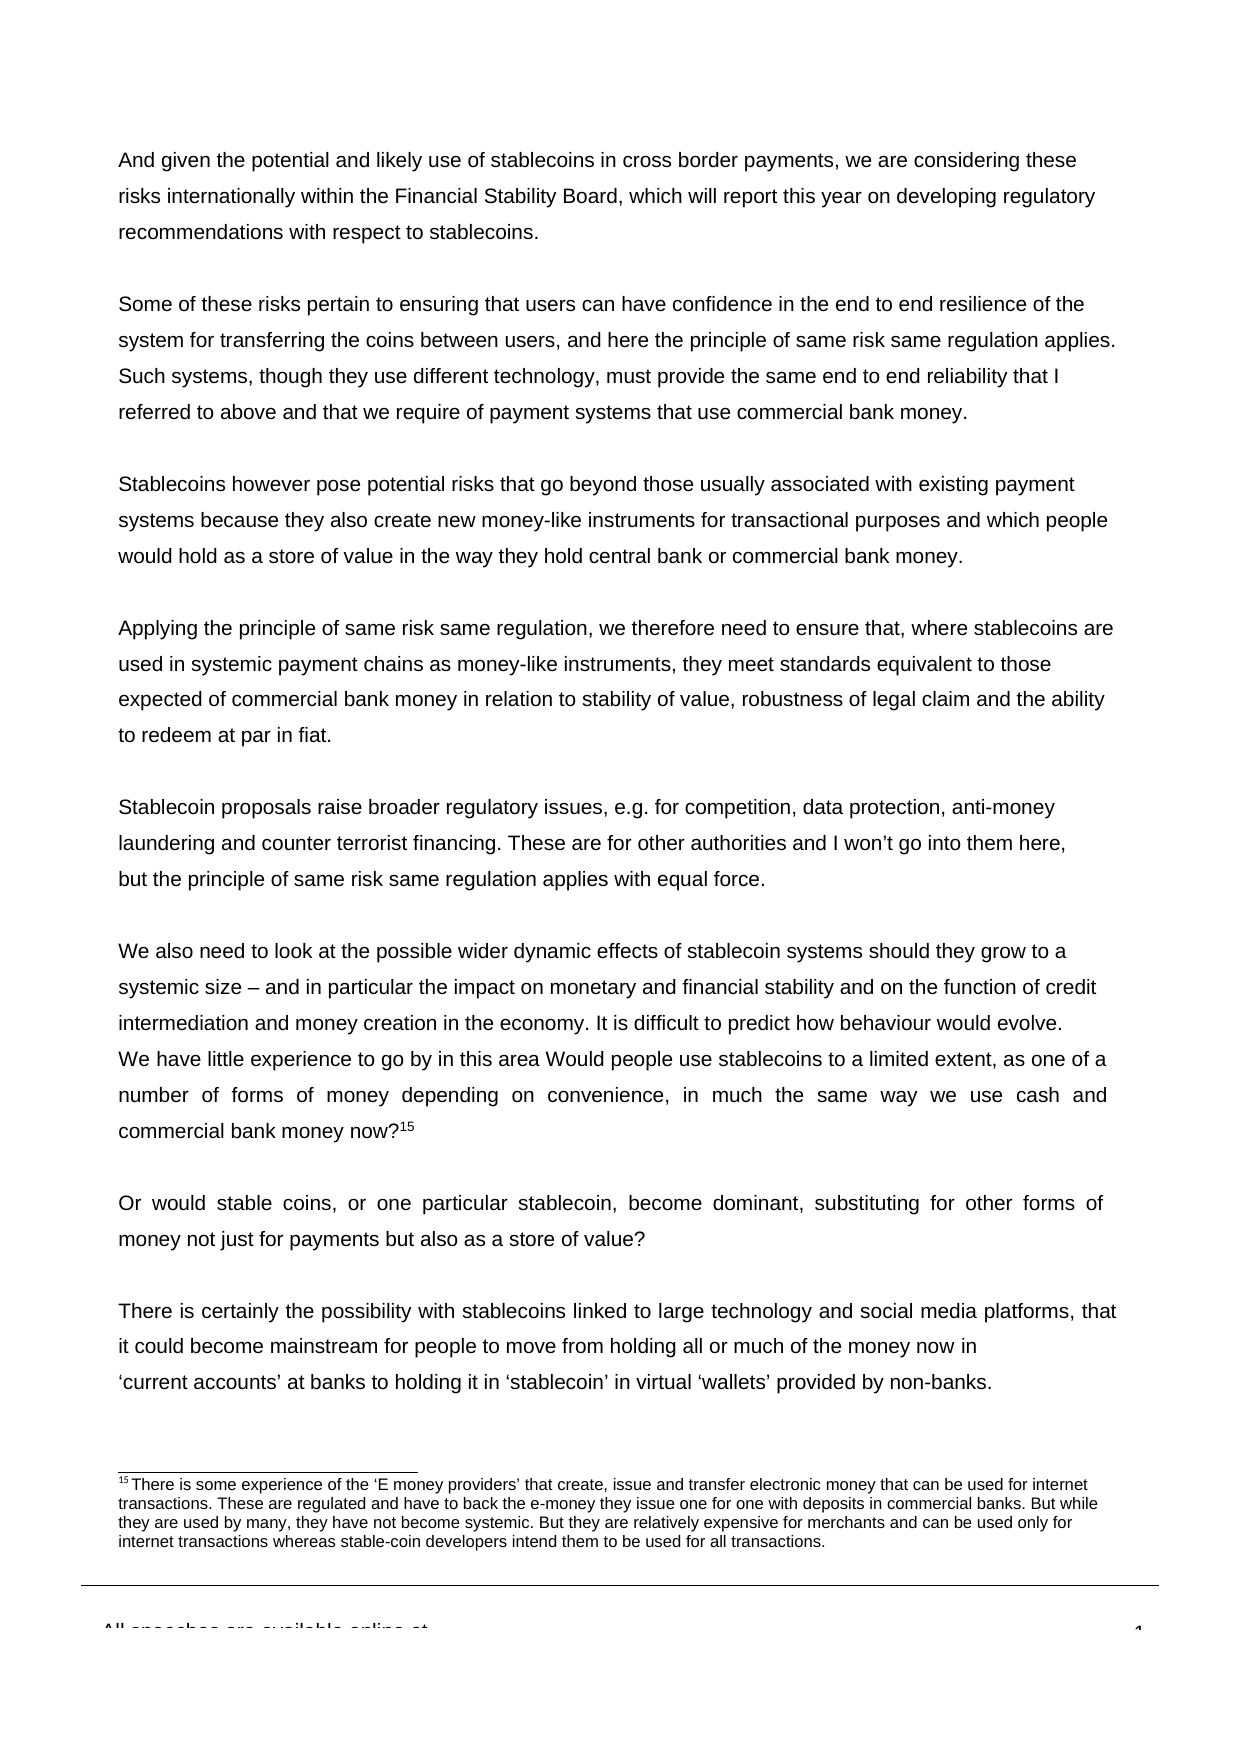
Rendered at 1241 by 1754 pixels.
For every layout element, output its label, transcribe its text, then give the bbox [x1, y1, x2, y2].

text Some of these risks pertain to ensuring that users can have confidence in the end to end resilience of the system for transferring the coins between users, and here the principle of same risk same regulation applies. Such systems, though they use different technology, must provide the same end to end reliability that I referred to above and that we require of payment systems that use commercial bank money. [118, 292, 1121, 423]
text 15 There is some experience of the ‘E money providers’ that create, issue and transfer electronic money that can be used for internet transactions. These are regulated and have to back the e-money they issue one for one with deposits in commercial banks. But while they are used by many, they have not become systemic. But they are relatively expensive for merchants and can be used only for internet transactions whereas stable-coin developers intend them to be used for all transactions. [118, 1474, 1100, 1551]
text There is certainly the possibility with stablecoins linked to large technology and social media platforms, that it could become mainstream for people to move from holding all or much of the money now in [118, 1299, 1118, 1358]
text Stablecoin proposals raise broader regulatory issues, e.g. for competition, data protection, anti-money laundering and counter terrorist financing. These are for other authorities and I won’t go into them here, but the principle of same risk same regulation applies with equal force. [118, 795, 1090, 891]
text ‘current accounts’ at banks to holding it in ‘stablecoin’ in virtual ‘wallets’ provided by non-banks. [118, 1370, 1134, 1394]
text Or would stable coins, or one particular stablecoin, become dominant, substituting for other forms of money not just for payments but also as a store of value? [118, 1191, 1105, 1251]
text We have little experience to go by in this area Would people use stablecoins to a limited extent, as one of a number of forms of money depending on convenience, in much the same way we use cash and commercial bank money now?15 [118, 1047, 1109, 1143]
text We also need to look at the possible wider dynamic effects of stablecoin systems should they grow to a systemic size – and in particular the impact on monetary and financial stability and on the function of credit intermediation and money creation in the economy. It is difficult to predict how behaviour would evolve. [118, 939, 1134, 1034]
text And given the potential and likely use of stablecoins in cross border payments, we are considering these risks internationally within the Financial Stability Board, which will report this year on developing regulatory recommendations with respect to stablecoins. [118, 148, 1118, 244]
text Stablecoins however pose potential risks that go beyond those usually associated with existing payment systems because they also create new money-like instruments for transactional purposes and which people would hold as a store of value in the way they hold central bank or commercial bank money. [118, 472, 1111, 567]
text Applying the principle of same risk same regulation, we therefore need to ensure that, where stablecoins are used in systemic payment chains as money-like instruments, they meet standards equivalent to those expected of commercial bank money in relation to stability of value, robustness of legal claim and the ability to redeem at par in fiat. [118, 615, 1119, 747]
